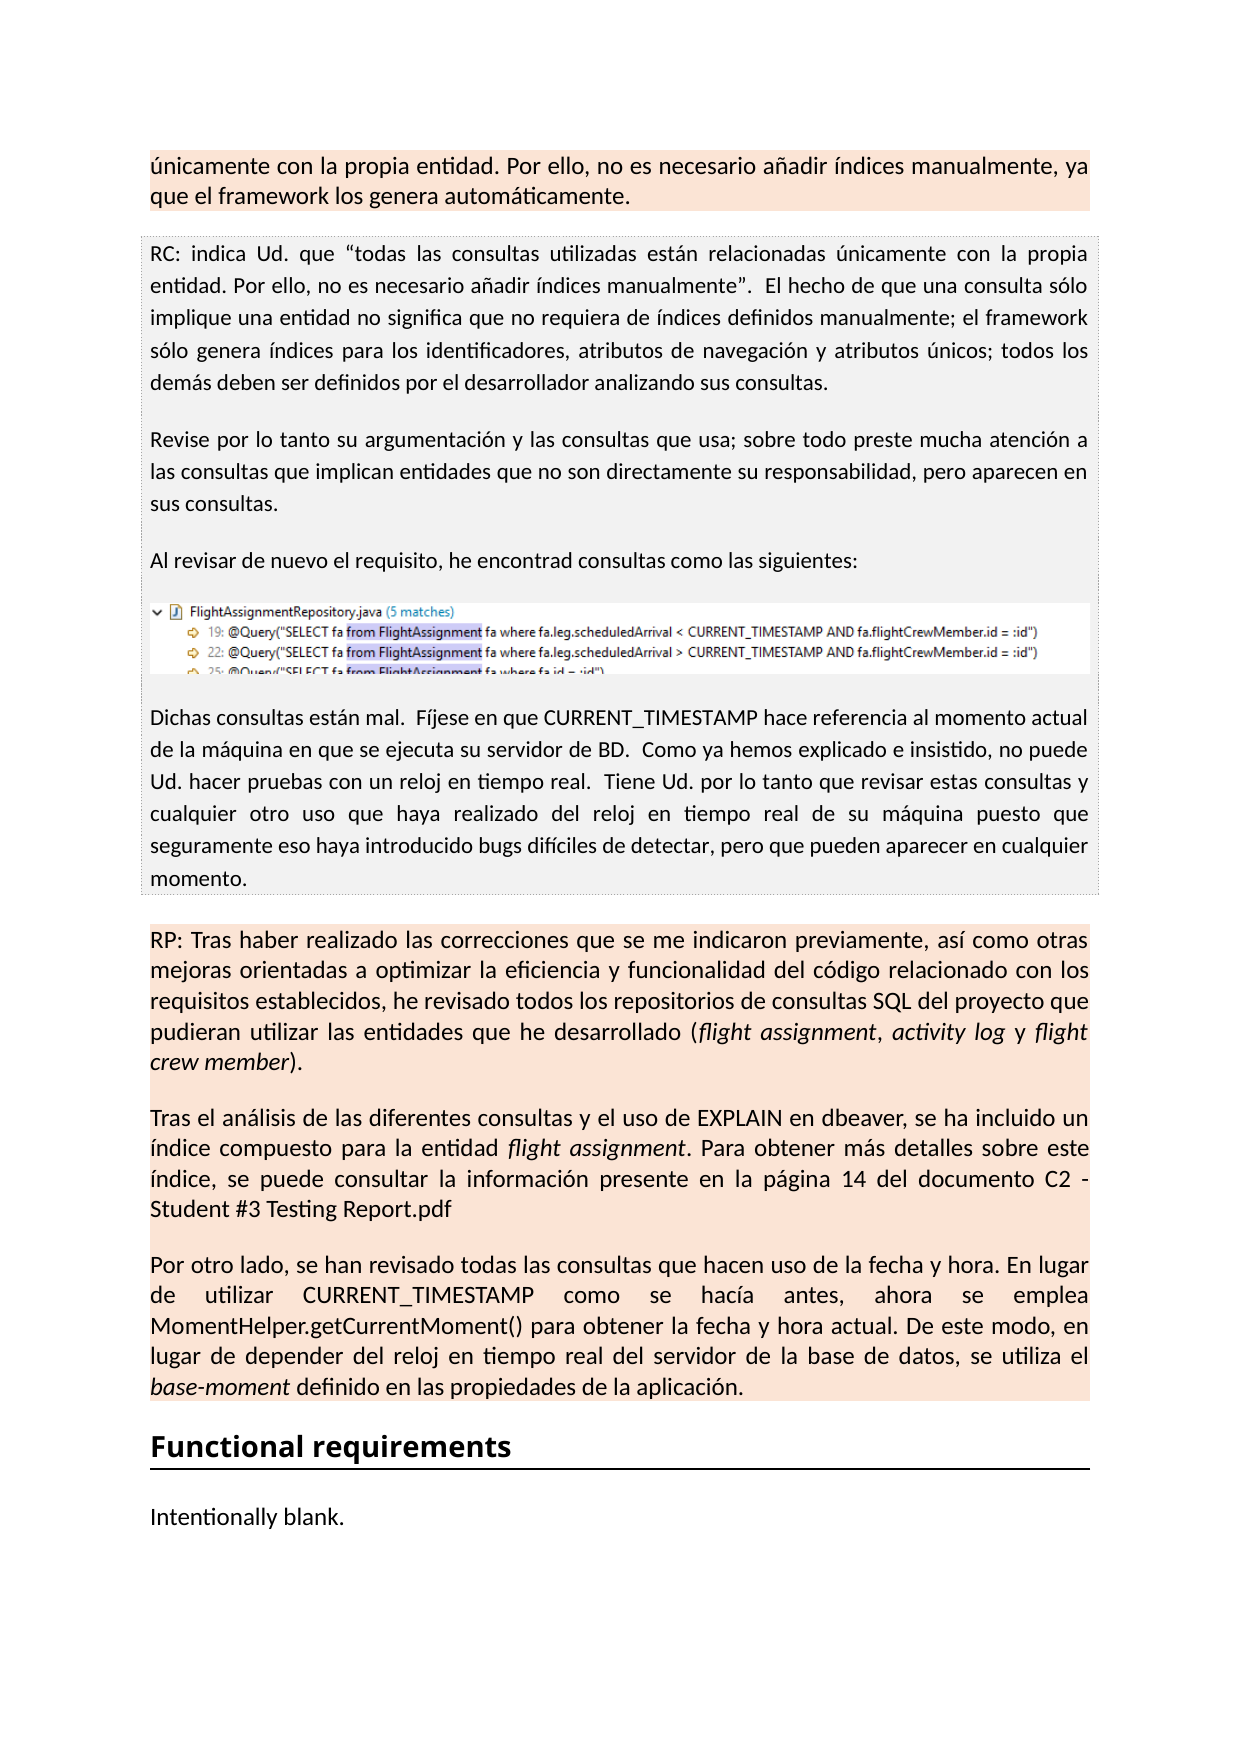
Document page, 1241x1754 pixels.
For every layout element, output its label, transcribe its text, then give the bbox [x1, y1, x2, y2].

text Tras el análisis de las diferentes consultas y el uso de EXPLAIN en dbeaver, se ha incluido un índice compuesto para la entidad flight assignment. Para obtener más detalles sobre este índice, se puede consultar la información presente en la página 14 del documento C2 - Student #3 Testing Report.pdf [150, 1102, 1090, 1224]
text RC: indica Ud. que “todas las consultas utilizadas están relacionadas únicamente con la propia entidad. Por ello, no es necesario añadir índices manualmente”. El hecho de que una consulta sólo implique una entidad no significa que no requiera de índices definidos manualmente; el framework sólo genera índices para los identificadores, atributos de navegación y atributos únicos; todos los demás deben ser definidos por el desarrollador analizando sus consultas. [141, 236, 1099, 396]
text Intentionally blank. [150, 1501, 1090, 1532]
subtitle Functional requirements [150, 1426, 1090, 1468]
text RP: Tras haber realizado las correcciones que se me indicaron previamente, así como otras mejoras orientadas a optimizar la eficiencia y funcionalidad del código relacionado con los requisitos establecidos, he revisado todos los repositorios de consultas SQL del proyecto que pudieran utilizar las entidades que he desarrollado (flight assignment, activity log y flight crew member). [150, 924, 1090, 1077]
text Dichas consultas están mal. Fíjese en que CURRENT_TIMESTAMP hace referencia al momento actual de la máquina en que se ejecuta su servidor de BD. Como ya hemos explicado e insistido, no puede Ud. hacer pruebas con un reloj en tiempo real. Tiene Ud. por lo tanto que revisar estas consultas y cualquier otro uso que haya realizado del reloj en tiempo real de su máquina puesto que seguramente eso haya introducido bugs difíciles de detectar, pero que pueden aparecer en cualquier momento. [141, 700, 1099, 895]
text Por otro lado, se han revisado todas las consultas que hacen uso de la fecha y hora. En lugar de utilizar CURRENT_TIMESTAMP como se hacía antes, ahora se emplea MomentHelper.getCurrentMoment() para obtener la fecha y hora actual. De este modo, en lugar de depender del reloj en tiempo real del servidor de la base de datos, se utiliza el base-moment definido en las propiedades de la aplicación. [150, 1249, 1090, 1401]
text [150, 150, 1090, 211]
text Revise por lo tanto su argumentación y las consultas que usa; sobre todo preste mucha atención a las consultas que implican entidades que no son directamente su responsabilidad, pero aparecen en sus consultas. [141, 422, 1099, 517]
picture [150, 603, 1091, 674]
text Al revisar de nuevo el requisito, he encontrad consultas como las siguientes: [141, 543, 1099, 575]
